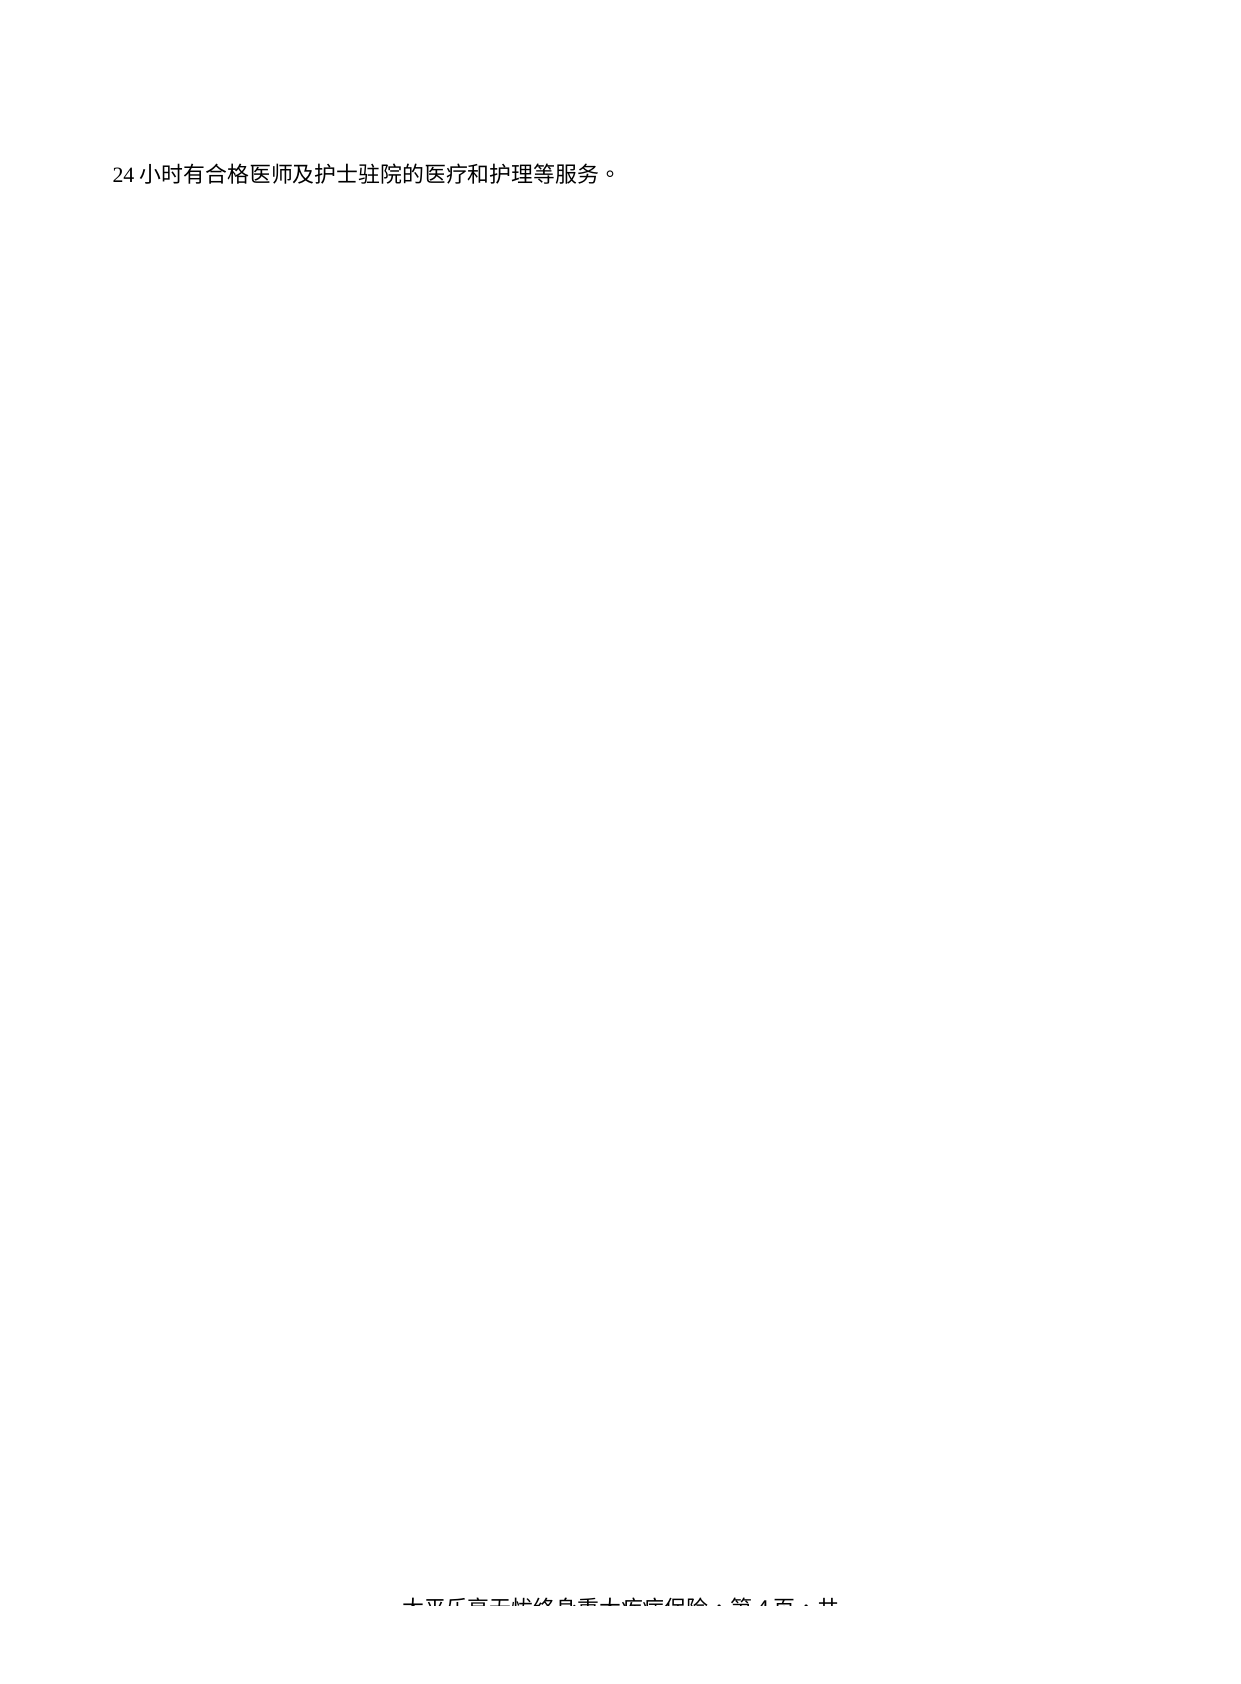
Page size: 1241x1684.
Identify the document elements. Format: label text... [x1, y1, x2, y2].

text 24 小时有合格医师及护士驻院的医疗和护理等服务。 [112, 158, 1157, 188]
